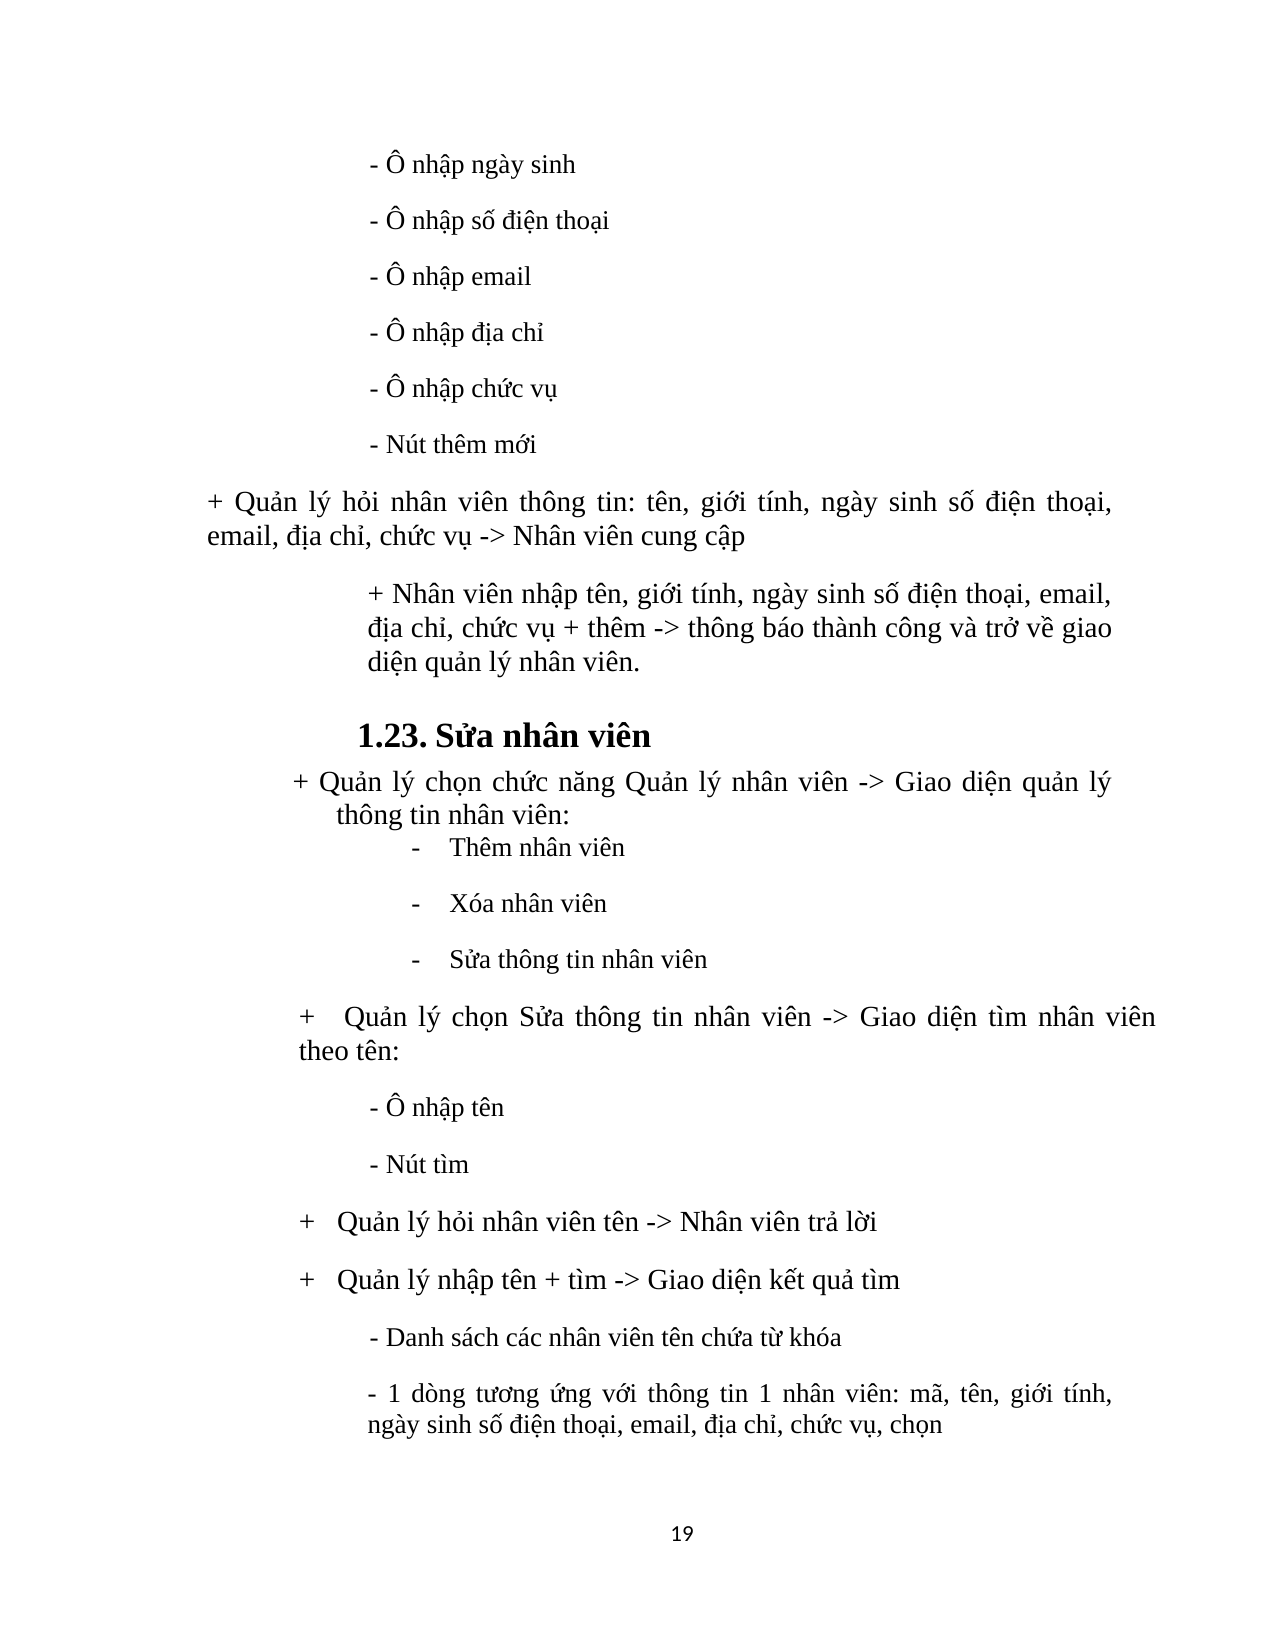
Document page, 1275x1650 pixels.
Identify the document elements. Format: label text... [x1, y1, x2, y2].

text - Xóa nhân viên [411, 887, 1157, 918]
text - Ô nhập địa chỉ [369, 316, 1157, 347]
text + Quản lý nhập tên + tìm -> Giao diện kết quả tìm [298, 1262, 1157, 1296]
text - Nút thêm mới [369, 428, 1157, 459]
text - Ô nhập chức vụ [369, 372, 1157, 403]
text - Thêm nhân viên [411, 831, 1157, 862]
text + Quản lý hỏi nhân viên tên -> Nhân viên trả lời [298, 1204, 1157, 1237]
text - Nút tìm [369, 1148, 1157, 1179]
subtitle 1.23. Sửa nhân viên [357, 715, 1157, 756]
text + Quản lý chọn Sửa thông tin nhân viên -> Giao diện tìm nhân viên theo tên: [298, 999, 1157, 1067]
text + Quản lý hỏi nhân viên thông tin: tên, giới tính, ngày sinh số điện thoại, email, địa chỉ, chức vụ -> Nhân viên cung cập [207, 484, 1113, 552]
text - Ô nhập tên [369, 1092, 1157, 1123]
text - 1 dòng tương ứng với thông tin 1 nhân viên: mã, tên, giới tính, ngày sinh số điện thoại, email, địa chỉ, chức vụ, chọn [367, 1377, 1113, 1439]
text + Nhân viên nhập tên, giới tính, ngày sinh số điện thoại, email, địa chỉ, chức vụ + thêm -> thông báo thành công và trở về giao diện quản lý nhân viên. [367, 577, 1113, 677]
text + Quản lý chọn chức năng Quản lý nhân viên -> Giao diện quản lý thông tin nhân viên: [292, 764, 1113, 831]
text - Ô nhập ngày sinh [369, 148, 1157, 179]
text - Sửa thông tin nhân viên [411, 943, 1157, 974]
text - Danh sách các nhân viên tên chứa từ khóa [369, 1321, 1157, 1352]
text - Ô nhập số điện thoại [369, 204, 1157, 235]
text - Ô nhập email [369, 260, 1157, 291]
